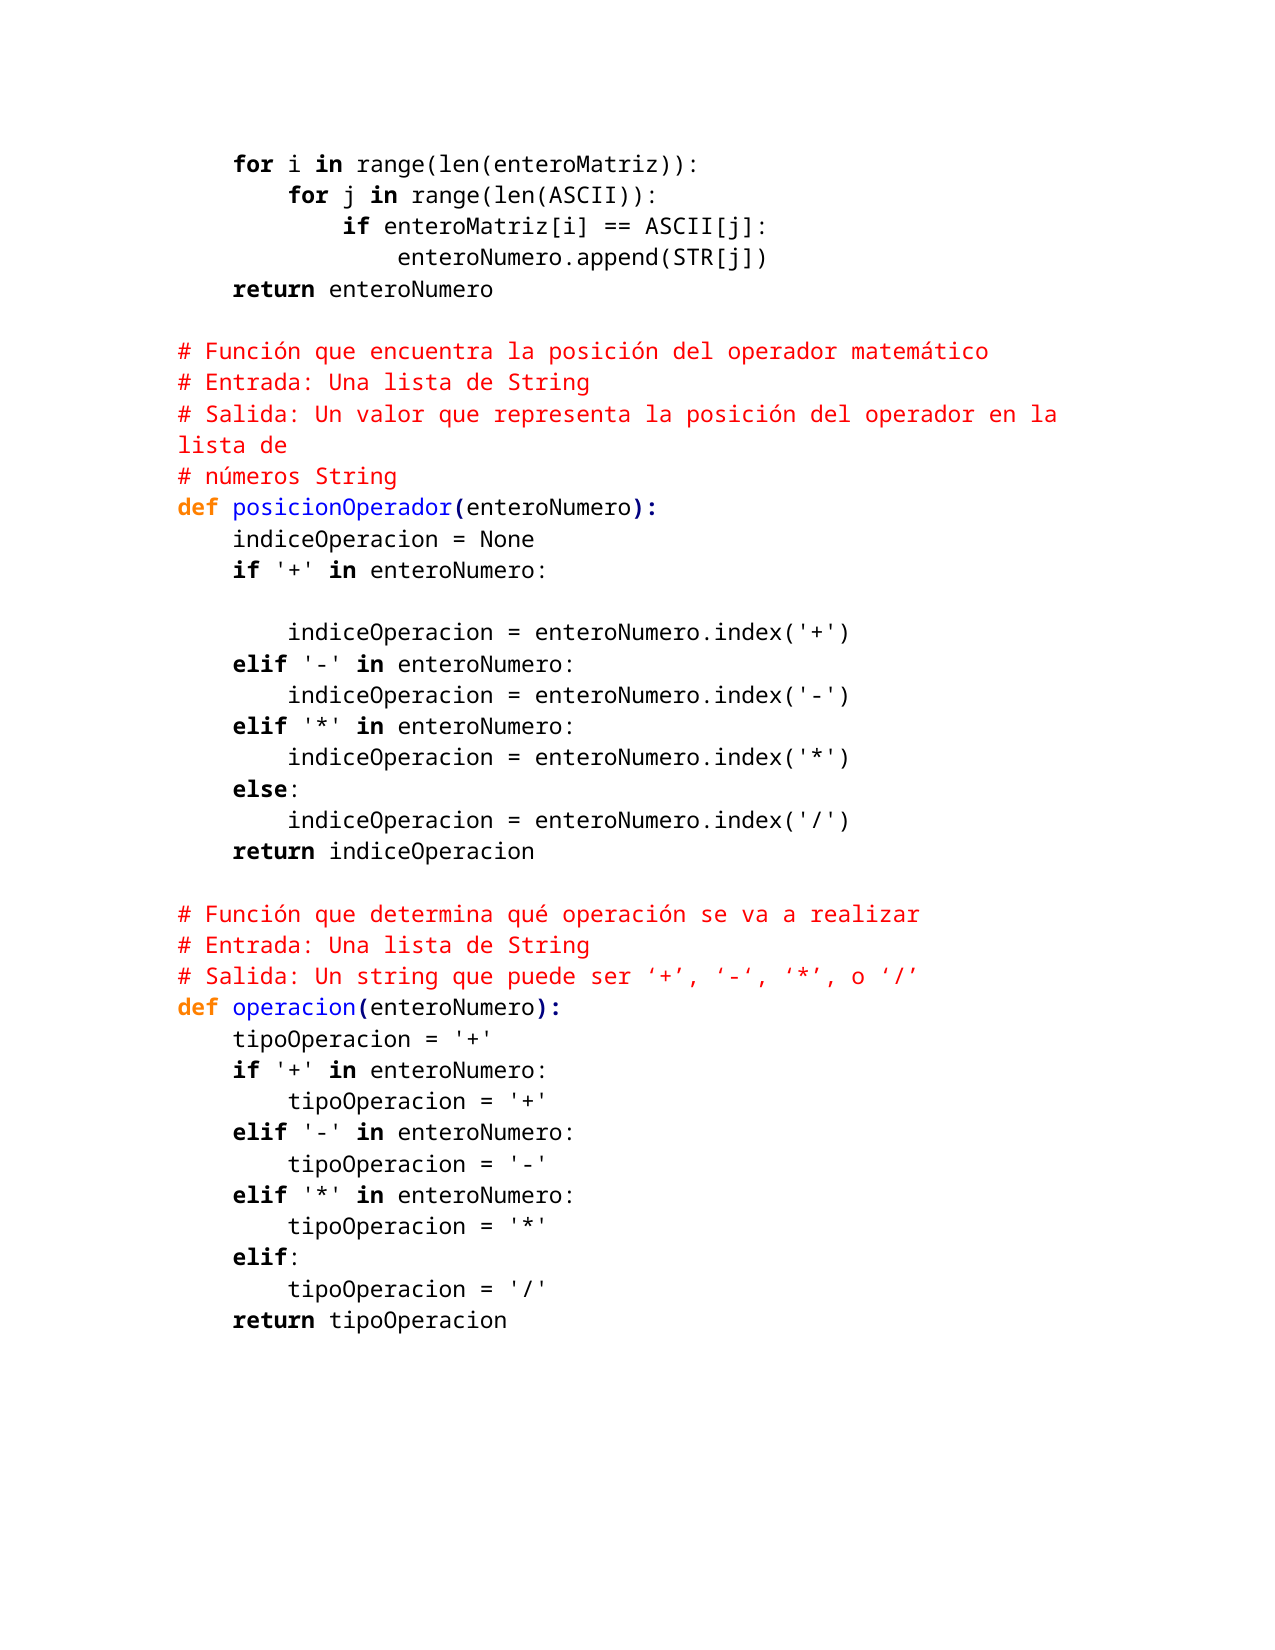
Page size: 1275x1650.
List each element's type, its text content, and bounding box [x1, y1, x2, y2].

text enteroNumero.append(STR[j]) [177, 241, 1098, 273]
text else: [177, 773, 1098, 804]
text if '+' in enteroNumero: [177, 554, 1098, 616]
text for i in range(len(enteroMatriz)): [177, 148, 1098, 179]
text return indiceOperacion [177, 835, 1098, 866]
text indiceOperacion = enteroNumero.index('/') [177, 804, 1098, 835]
text indiceOperacion = enteroNumero.index('-') [177, 679, 1098, 710]
text if '+' in enteroNumero: [177, 1054, 1098, 1085]
text return enteroNumero [177, 273, 1098, 304]
text indiceOperacion = None [177, 523, 1098, 554]
text # Entrada: Una lista de String [177, 366, 1098, 398]
text elif '-' in enteroNumero: [177, 1116, 1098, 1148]
text tipoOperacion = '-' [177, 1148, 1098, 1179]
text # números String [177, 460, 1098, 491]
text if enteroMatriz[i] == ASCII[j]: [177, 210, 1098, 241]
text elif: [177, 1241, 1098, 1273]
text def posicionOperador(enteroNumero): [177, 491, 1098, 523]
text # Salida: Un string que puede ser ‘+’, ‘-‘, ‘*’, o ‘/’ [177, 960, 1098, 991]
text # Función que encuentra la posición del operador matemático [177, 335, 1098, 366]
text for j in range(len(ASCII)): [177, 179, 1098, 210]
text elif '*' in enteroNumero: [177, 710, 1098, 741]
text # Salida: Un valor que representa la posición del operador en la lista de [177, 398, 1098, 460]
text elif '*' in enteroNumero: [177, 1179, 1098, 1210]
text def operacion(enteroNumero): [177, 991, 1098, 1023]
text tipoOperacion = '+' [177, 1023, 1098, 1054]
text # Función que determina qué operación se va a realizar [177, 898, 1098, 929]
text tipoOperacion = '+' [177, 1085, 1098, 1116]
text return tipoOperacion [177, 1304, 1098, 1335]
text # Entrada: Una lista de String [177, 929, 1098, 960]
text tipoOperacion = '/' [177, 1273, 1098, 1304]
text indiceOperacion = enteroNumero.index('*') [177, 741, 1098, 773]
text tipoOperacion = '*' [177, 1210, 1098, 1241]
text elif '-' in enteroNumero: [177, 648, 1098, 679]
text indiceOperacion = enteroNumero.index('+') [177, 616, 1098, 648]
